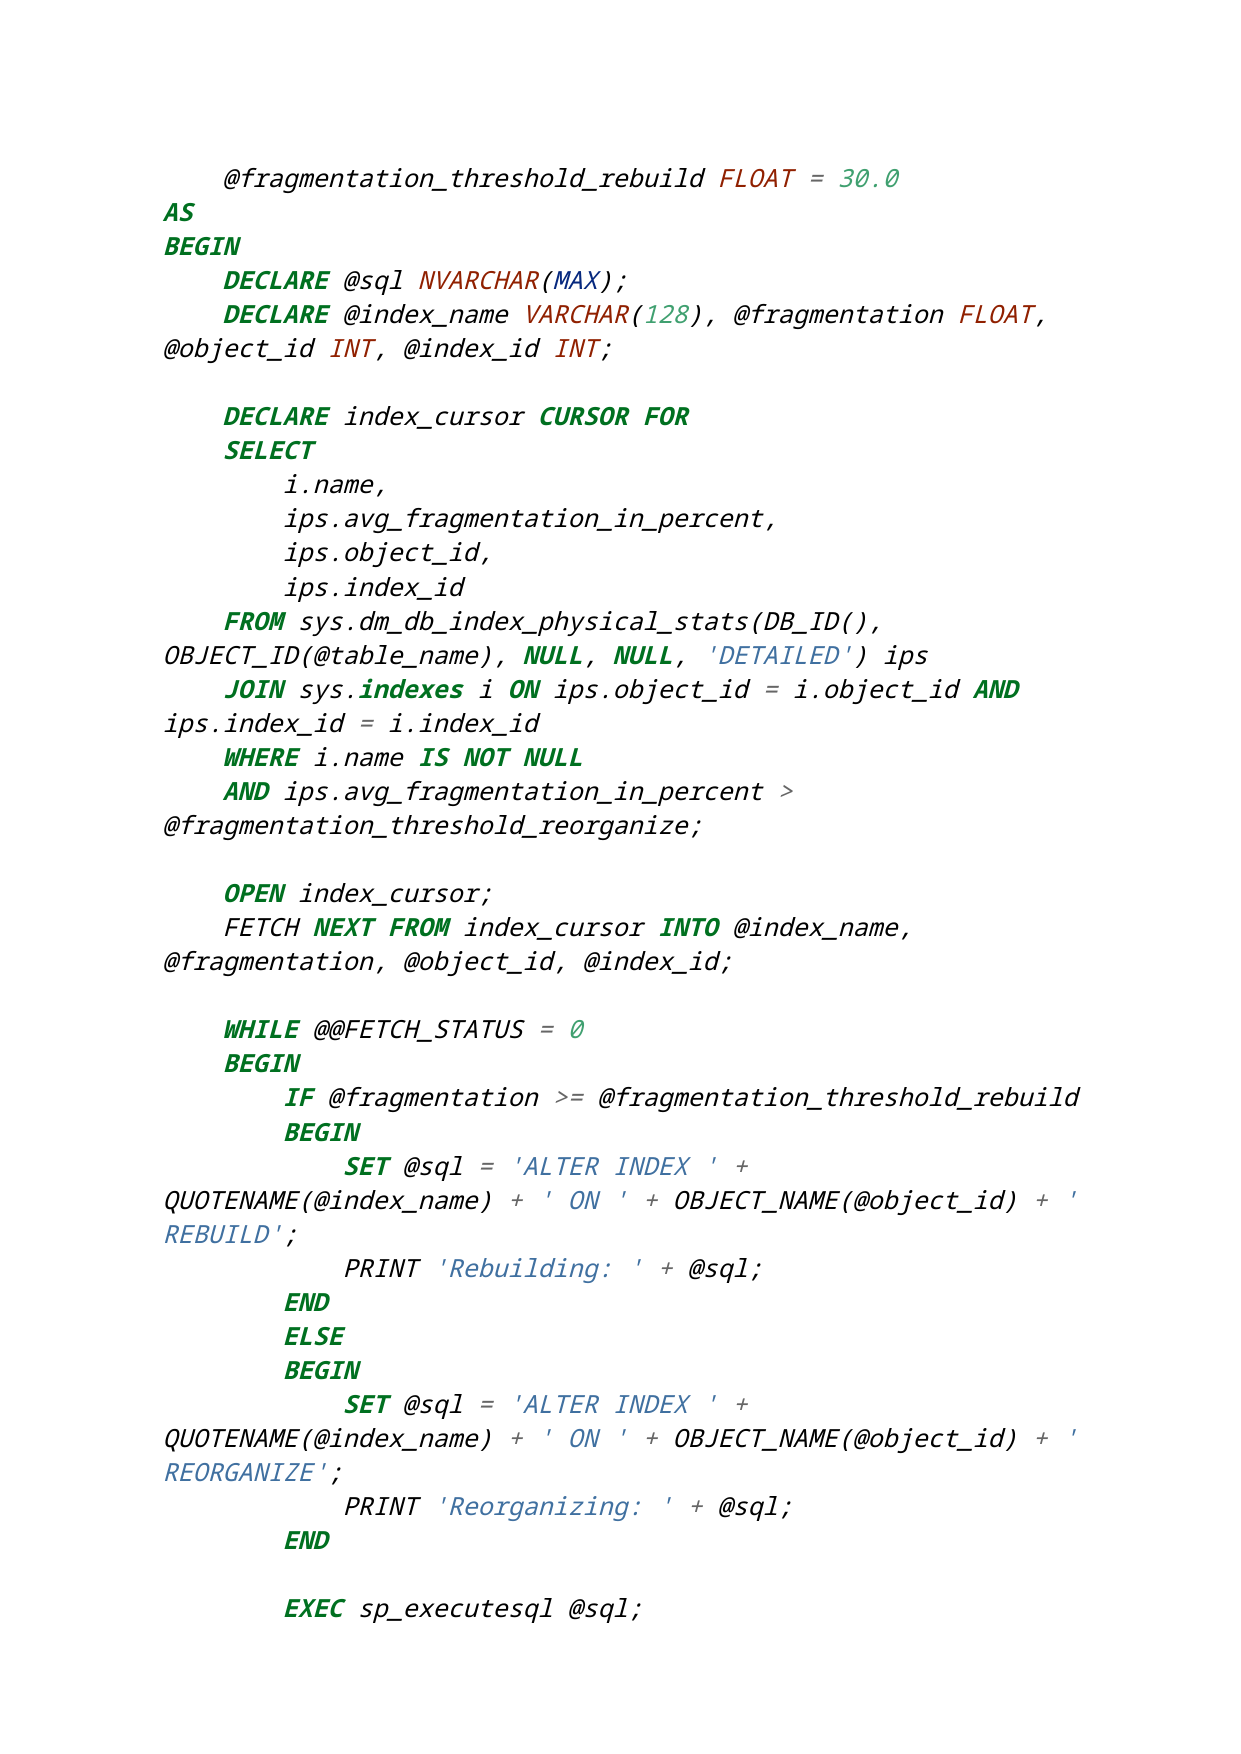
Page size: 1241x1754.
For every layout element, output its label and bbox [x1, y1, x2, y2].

text [162, 160, 1078, 1659]
